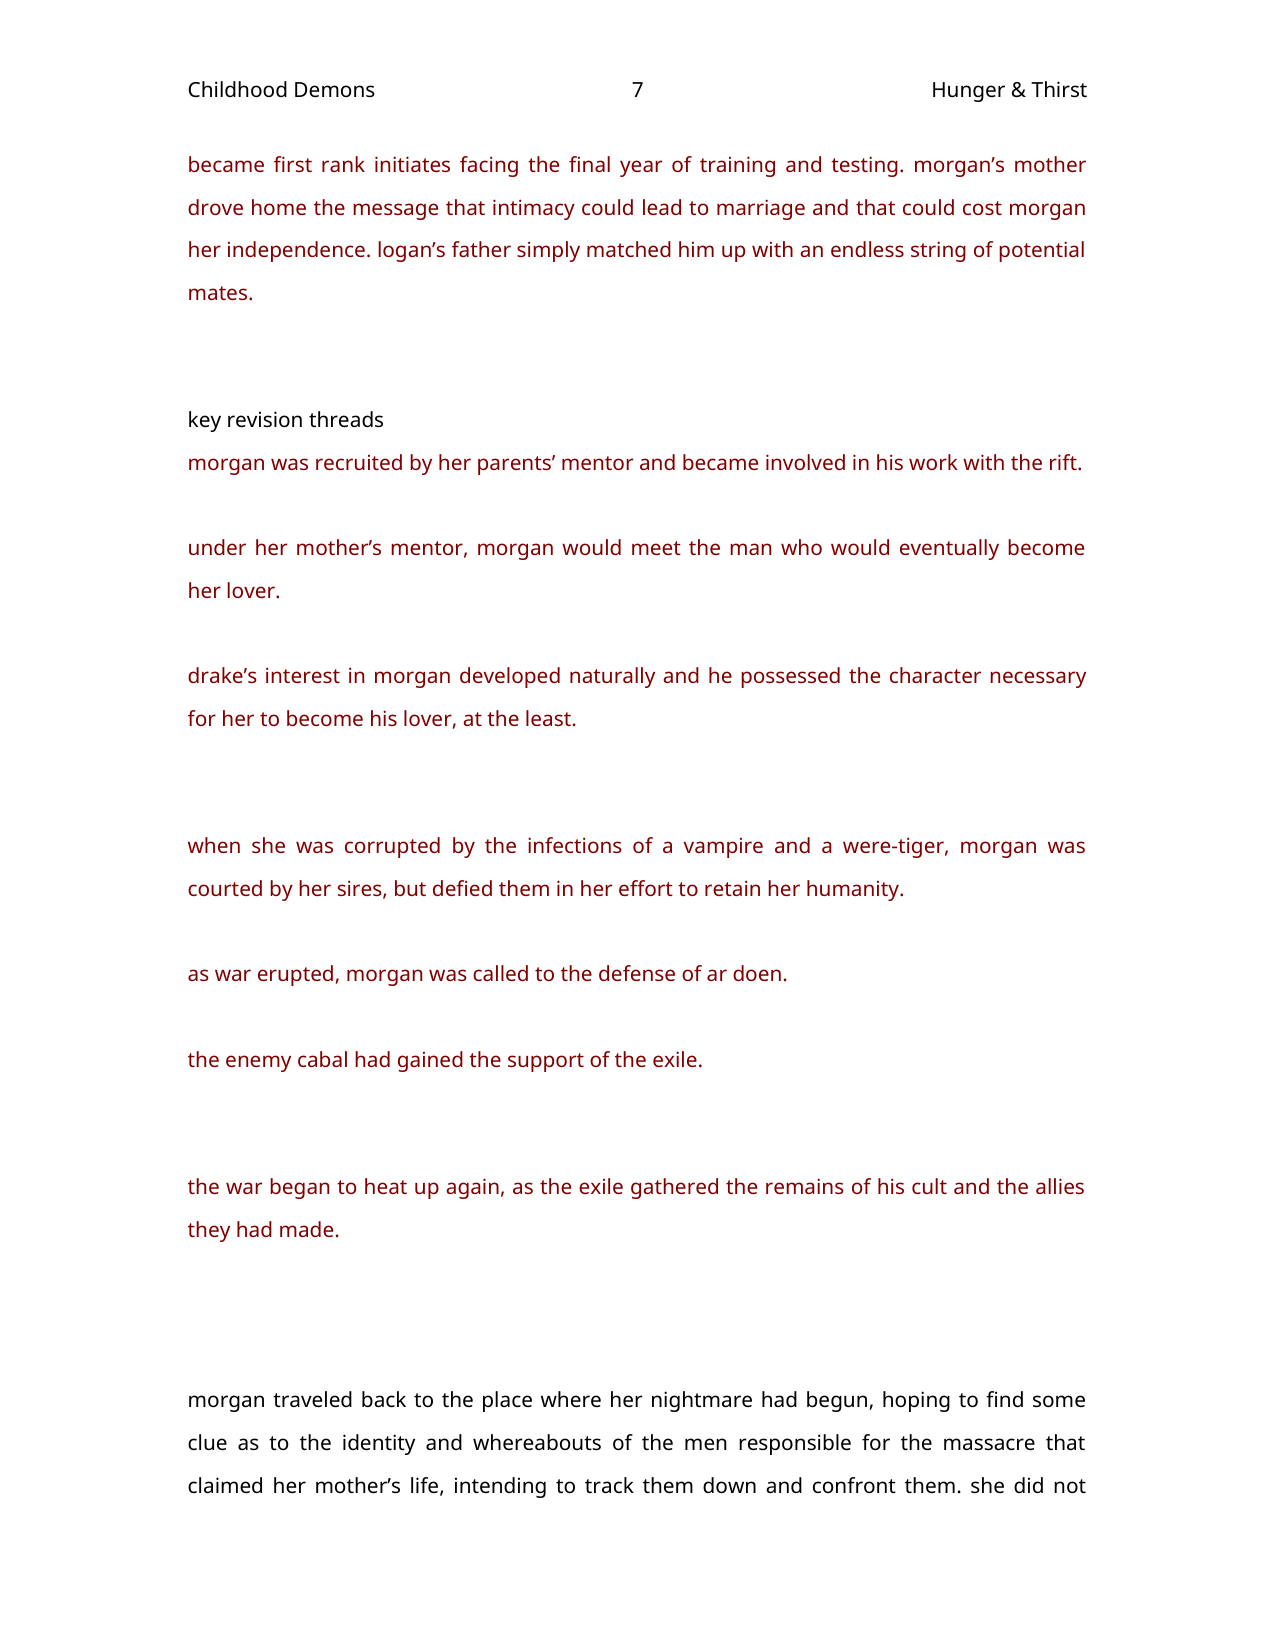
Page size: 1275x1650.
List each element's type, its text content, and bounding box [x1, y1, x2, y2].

text key revision threads [187, 406, 1087, 434]
text as war erupted, morgan was called to the defense of ar doen. [187, 959, 1087, 988]
text the enemy cabal had gained the support of the exile. [187, 1045, 1087, 1073]
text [187, 1386, 1087, 1499]
text the war began to heat up again, as the exile gathered the remains of his cult and the allies they had made. [187, 1172, 1087, 1243]
text under her mother’s mentor, morgan would meet the man who would eventually become her lover. [187, 533, 1087, 604]
text drake’s interest in morgan developed naturally and he possessed the character necessary for her to become his lover, at the least. [187, 661, 1087, 732]
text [187, 150, 1087, 306]
text when she was corrupted by the infections of a vampire and a were-tiger, morgan was courted by her sires, but defied them in her effort to retain her humanity. [187, 832, 1087, 903]
text morgan was recruited by her parents’ mentor and became involved in his work with the rift. [187, 448, 1087, 477]
